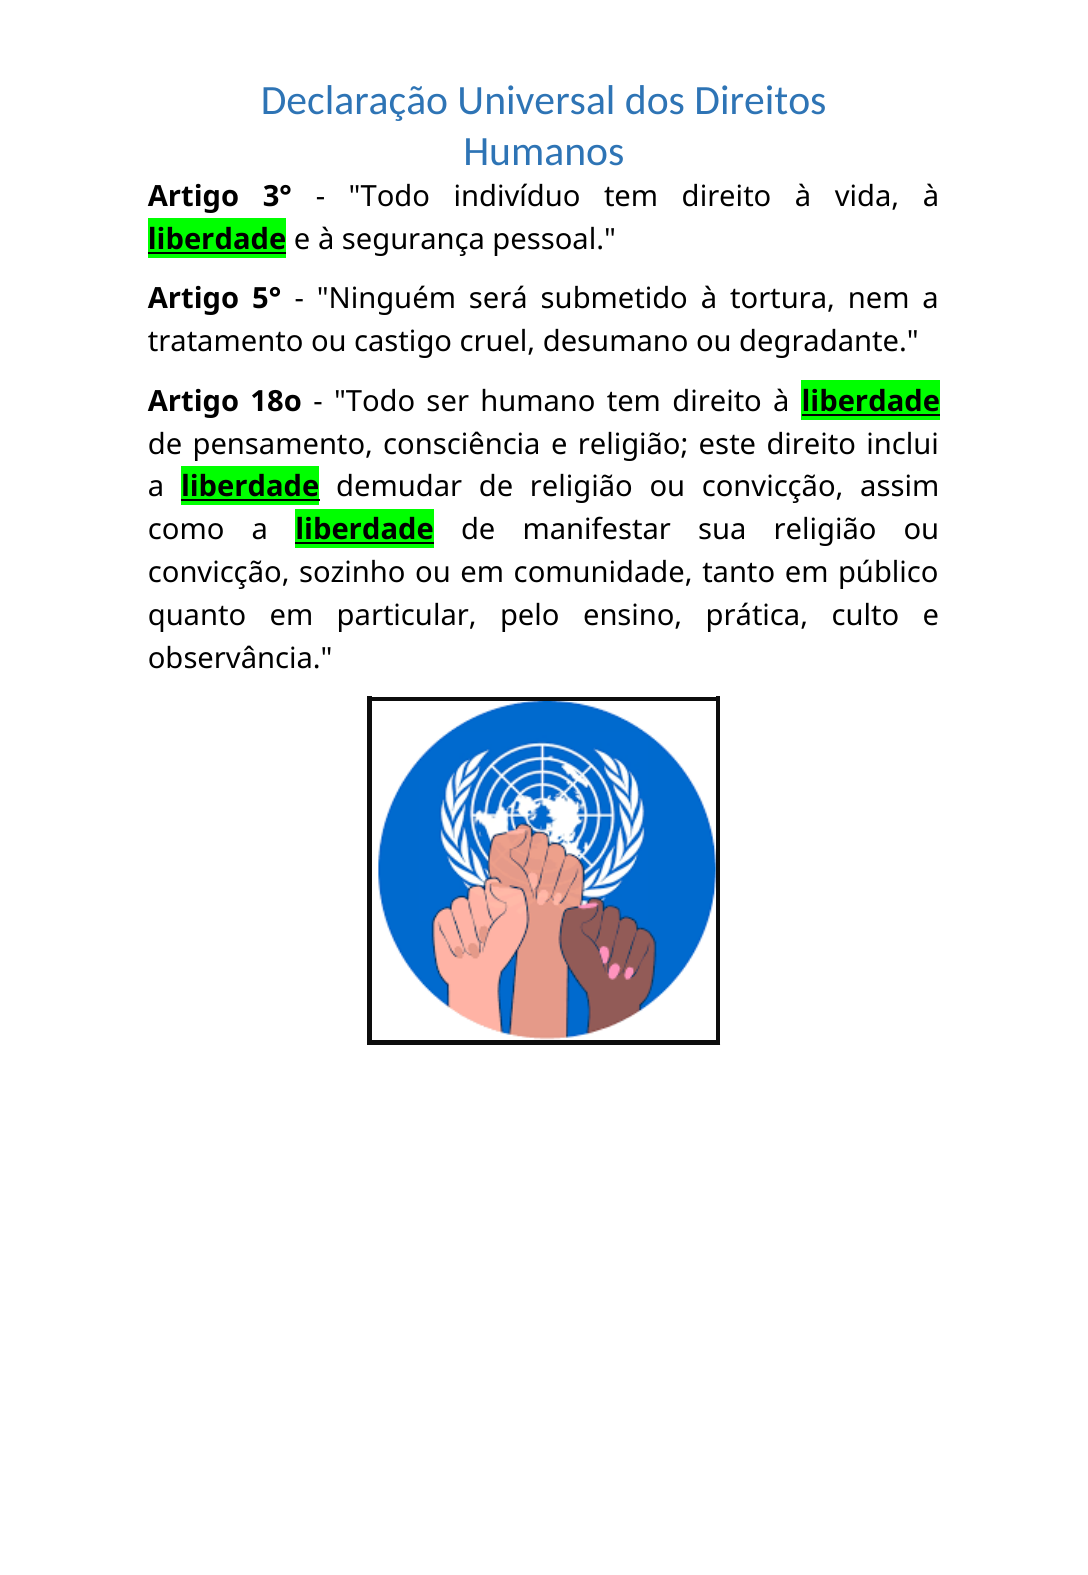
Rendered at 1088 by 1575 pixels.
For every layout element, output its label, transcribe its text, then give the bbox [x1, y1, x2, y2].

text Artigo 3° - "Todo indivíduo tem direito à vida, à liberdade e à segurança pessoal." [148, 176, 940, 258]
text Artigo 5° - "Ninguém será submetido à tortura, nem a tratamento ou castigo cruel, desumano ou degradante." [148, 278, 940, 360]
picture [372, 701, 716, 1040]
text Artigo 18o - "Todo ser humano tem direito à liberdade de pensamento, consciência e religião; este direito inclui a liberdade demudar de religião ou convicção, assim como a liberdade de manifestar sua religião ou convicção, sozinho ou em comunidade, tanto em público quanto em particular, pelo ensino, prática, culto e observância." [148, 380, 940, 677]
